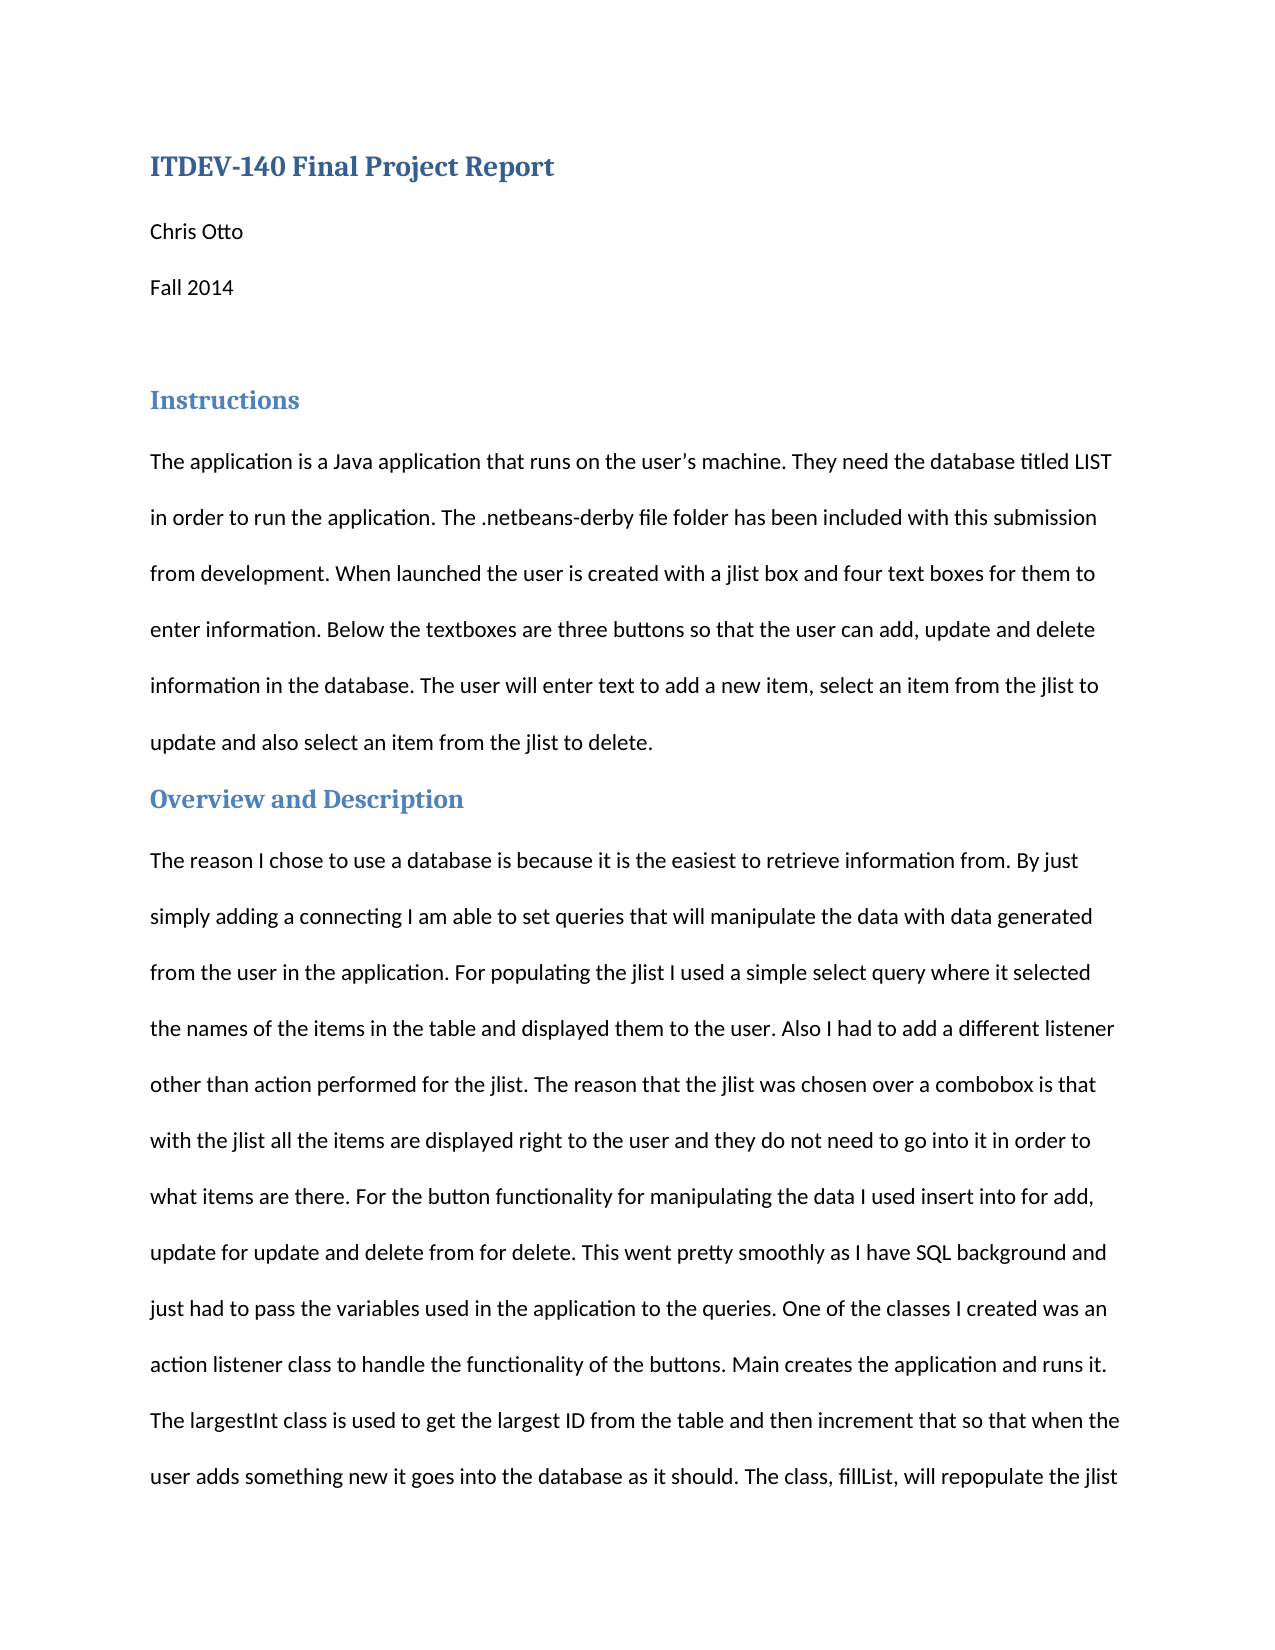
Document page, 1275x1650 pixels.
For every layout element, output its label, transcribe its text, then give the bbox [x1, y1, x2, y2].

text The application is a Java application that runs on the user’s machine. They need the database titled LIST in order to run the application. The .netbeans-derby file folder has been included with this submission from development. When launched the user is created with a jlist box and four text boxes for them to enter information. Below the textboxes are three buttons so that the user can add, update and delete information in the database. The user will enter text to add a new item, select an item from the jlist to update and also select an item from the jlist to delete. [150, 447, 1125, 756]
subtitle Overview and Description [150, 784, 1125, 815]
subtitle ITDEV-140 Final Project Report [150, 150, 1125, 183]
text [150, 846, 1125, 1491]
text Chris Otto [150, 217, 1125, 245]
text Fall 2014 [150, 273, 1125, 301]
subtitle Instructions [150, 385, 1125, 416]
